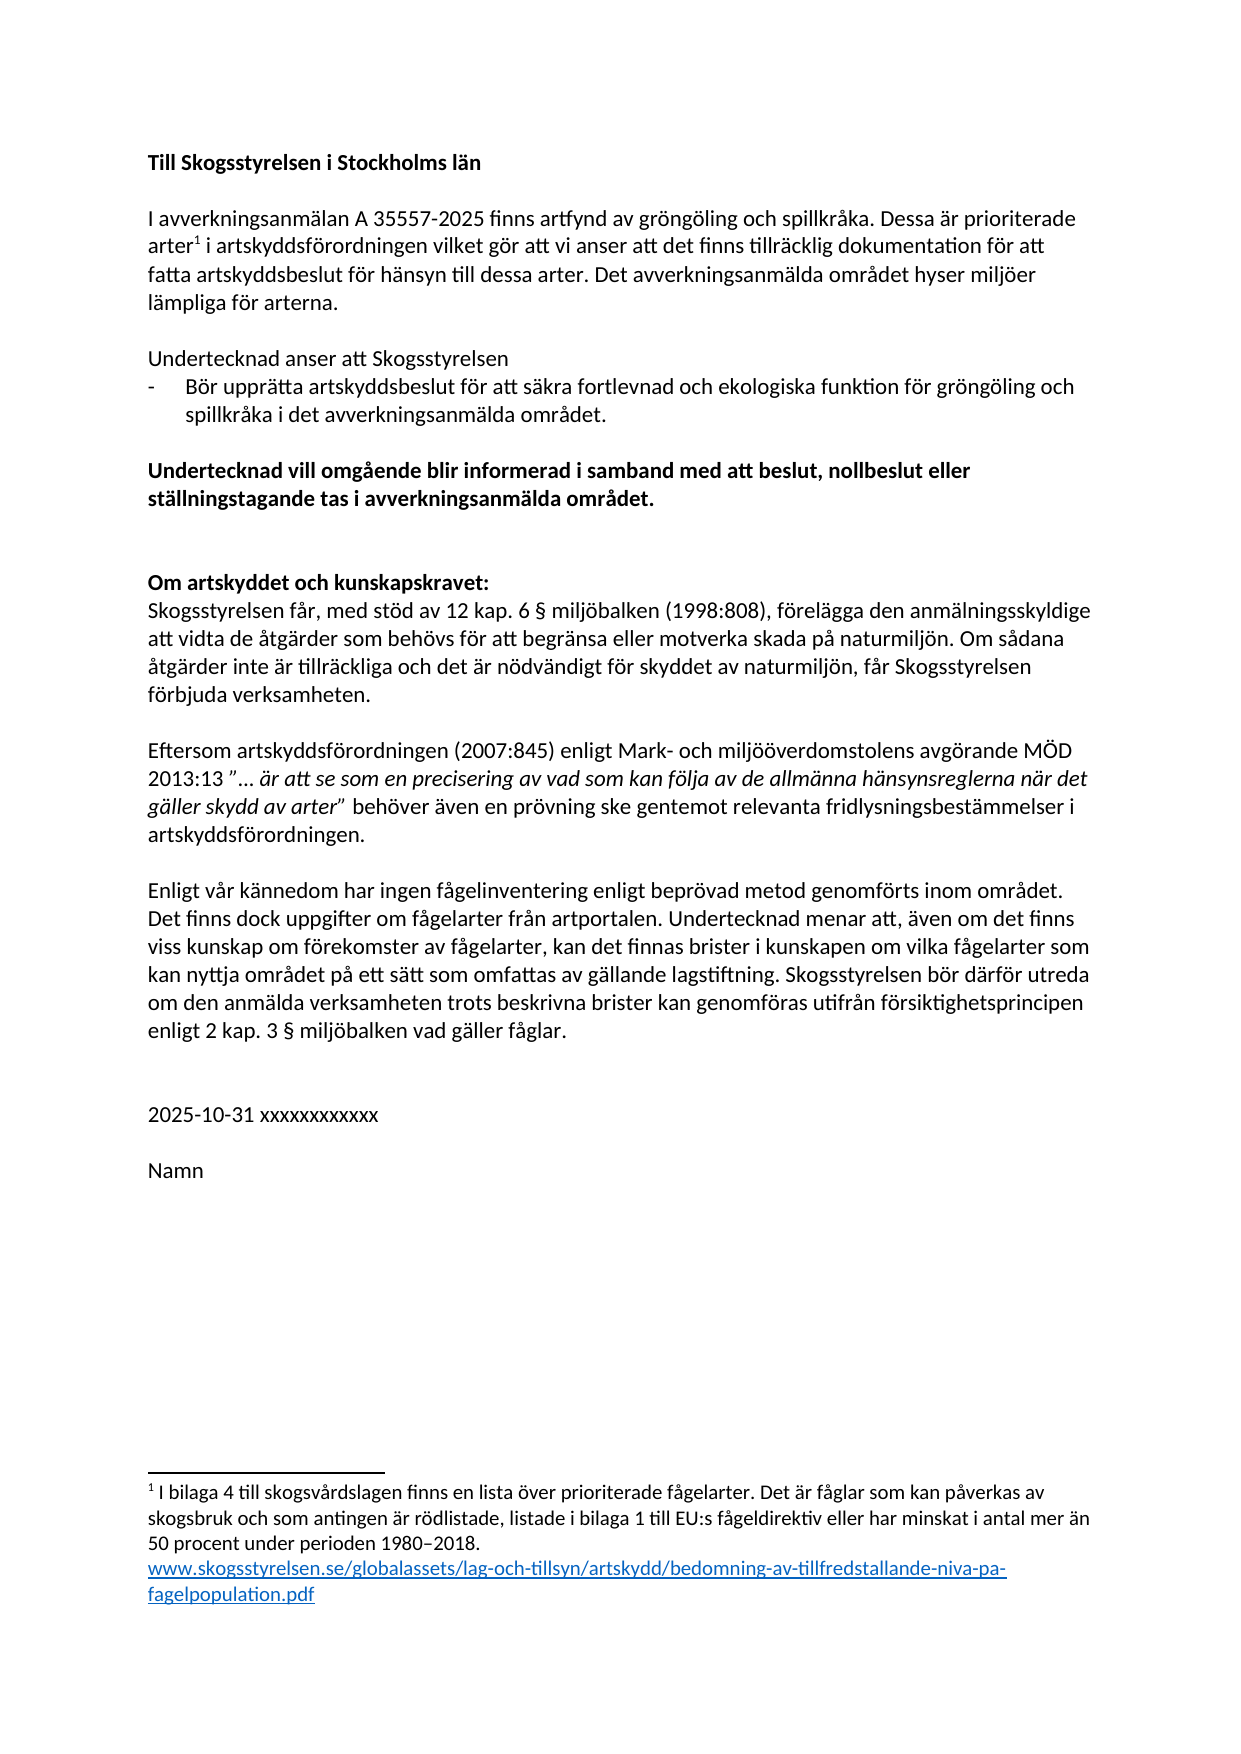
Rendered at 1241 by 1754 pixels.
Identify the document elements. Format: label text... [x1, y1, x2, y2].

text Namn [148, 1156, 1093, 1184]
text Skogsstyrelsen får, med stöd av 12 kap. 6 § miljöbalken (1998:808), förelägga den anmälningsskyldige att vidta de åtgärder som behövs för att begränsa eller motverka skada på naturmiljön. Om sådana åtgärder inte är tillräckliga och det är nödvändigt för skyddet av naturmiljön, får Skogsstyrelsen förbjuda verksamheten. [148, 596, 1093, 708]
text Undertecknad anser att Skogsstyrelsen [148, 344, 1093, 372]
text Undertecknad vill omgående blir informerad i samband med att beslut, nollbeslut eller ställningstagande tas i avverkningsanmälda området. [148, 456, 1093, 512]
text Om artskyddet och kunskapskravet: [148, 568, 1093, 596]
text I avverkningsanmälan A 35557-2025 finns artfynd av gröngöling och spillkråka. Dessa är prioriterade arter i artskyddsförordningen vilket gör att vi anser att det finns tillräcklig dokumentation för att fatta artskyddsbeslut för hänsyn till dessa arter. Det avverkningsanmälda området hyser miljöer lämpliga för arterna. [148, 204, 1093, 316]
text 2025-10-31 xxxxxxxxxxxx [148, 1100, 1093, 1128]
text Enligt vår kännedom har ingen fågelinventering enligt beprövad metod genomförts inom området. Det finns dock uppgifter om fågelarter från artportalen. Undertecknad menar att, även om det finns viss kunskap om förekomster av fågelarter, kan det finnas brister i kunskapen om vilka fågelarter som kan nyttja området på ett sätt som omfattas av gällande lagstiftning. Skogsstyrelsen bör därför utreda om den anmälda verksamheten trots beskrivna brister kan genomföras utifrån försiktighetsprincipen enligt 2 kap. 3 § miljöbalken vad gäller fåglar. [148, 876, 1093, 1044]
text gäller skydd av arter” behöver även en prövning ske gentemot relevanta fridlysningsbestämmelser i artskyddsförordningen. [148, 792, 1093, 848]
text Till Skogsstyrelsen i Stockholms län [148, 148, 1093, 176]
list Bör upprätta artskyddsbeslut för att säkra fortlevnad och ekologiska funktion för gröngöling och spillkråka i det avverkningsanmälda området. [148, 372, 1093, 428]
text Eftersom artskyddsförordningen (2007:845) enligt Mark- och miljööverdomstolens avgörande MÖD 2013:13 ”… är att se som en precisering av vad som kan följa av de allmänna hänsynsreglerna när det [148, 736, 1093, 792]
